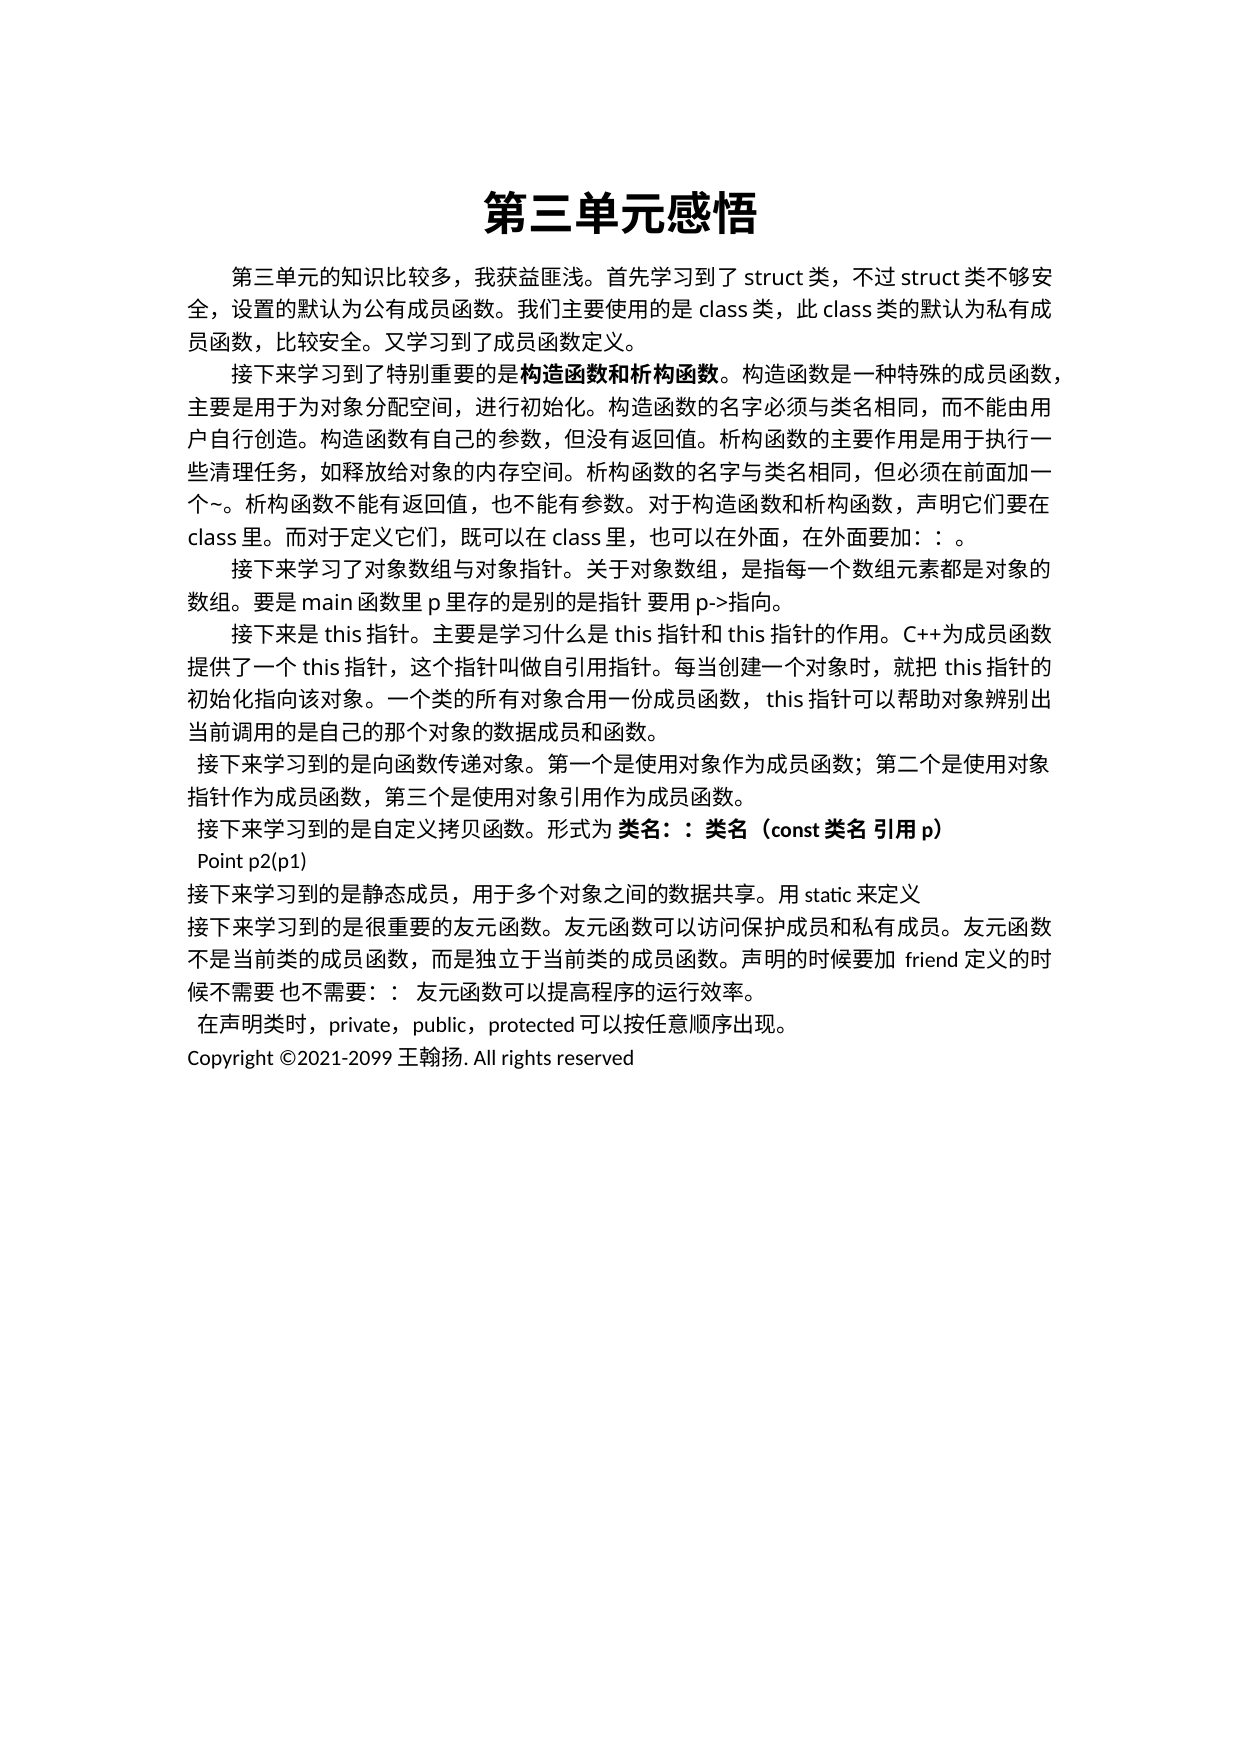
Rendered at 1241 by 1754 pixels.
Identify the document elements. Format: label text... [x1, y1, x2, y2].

text 接下来学习到的是向函数传递对象。第一个是使用对象作为成员函数；第二个是使用对象指针作为成员函数，第三个是使用对象引用作为成员函数。 [187, 747, 1053, 812]
text Copyright ©2021-2099 王翰扬. All rights reserved [187, 1039, 1053, 1072]
text 接下来学习到的是静态成员，用于多个对象之间的数据共享。用static来定义 [187, 877, 1053, 909]
text 在声明类时，private，public，protected可以按任意顺序出现。 [187, 1007, 1053, 1039]
text 接下来学习到的是自定义拷贝函数。形式为 类名：：类名（const 类名 引用p） [187, 812, 1053, 844]
text 第三单元感悟 [187, 162, 1053, 259]
text 第三单元的知识比较多，我获益匪浅。首先学习到了struct类，不过struct类不够安全，设置的默认为公有成员函数。我们主要使用的是class类，此class类的默认为私有成员函数，比较安全。又学习到了成员函数定义。 [187, 259, 1053, 357]
text 接下来学习到了特别重要的是构造函数和析构函数。构造函数是一种特殊的成员函数，主要是用于为对象分配空间，进行初始化。构造函数的名字必须与类名相同，而不能由用户自行创造。构造函数有自己的参数，但没有返回值。析构函数的主要作用是用于执行一些清理任务，如释放给对象的内存空间。析构函数的名字与类名相同，但必须在前面加一个~。析构函数不能有返回值，也不能有参数。对于构造函数和析构函数，声明它们要在class里。而对于定义它们，既可以在class里，也可以在外面，在外面要加：：。 [187, 357, 1053, 552]
text 接下来学习到的是很重要的友元函数。友元函数可以访问保护成员和私有成员。友元函数不是当前类的成员函数，而是独立于当前类的成员函数。声明的时候要加friend 定义的时候不需要 也不需要：： 友元函数可以提高程序的运行效率。 [187, 909, 1053, 1007]
text Point p2(p1) [187, 844, 1053, 877]
text 接下来是this指针。主要是学习什么是this指针和this指针的作用。C++为成员函数提供了一个this指针，这个指针叫做自引用指针。每当创建一个对象时，就把this指针的初始化指向该对象。一个类的所有对象合用一份成员函数，this指针可以帮助对象辨别出当前调用的是自己的那个对象的数据成员和函数。 [187, 617, 1053, 747]
text 接下来学习了对象数组与对象指针。关于对象数组，是指每一个数组元素都是对象的数组。要是main函数里p里存的是别的是指针 要用p->指向。 [187, 552, 1053, 617]
